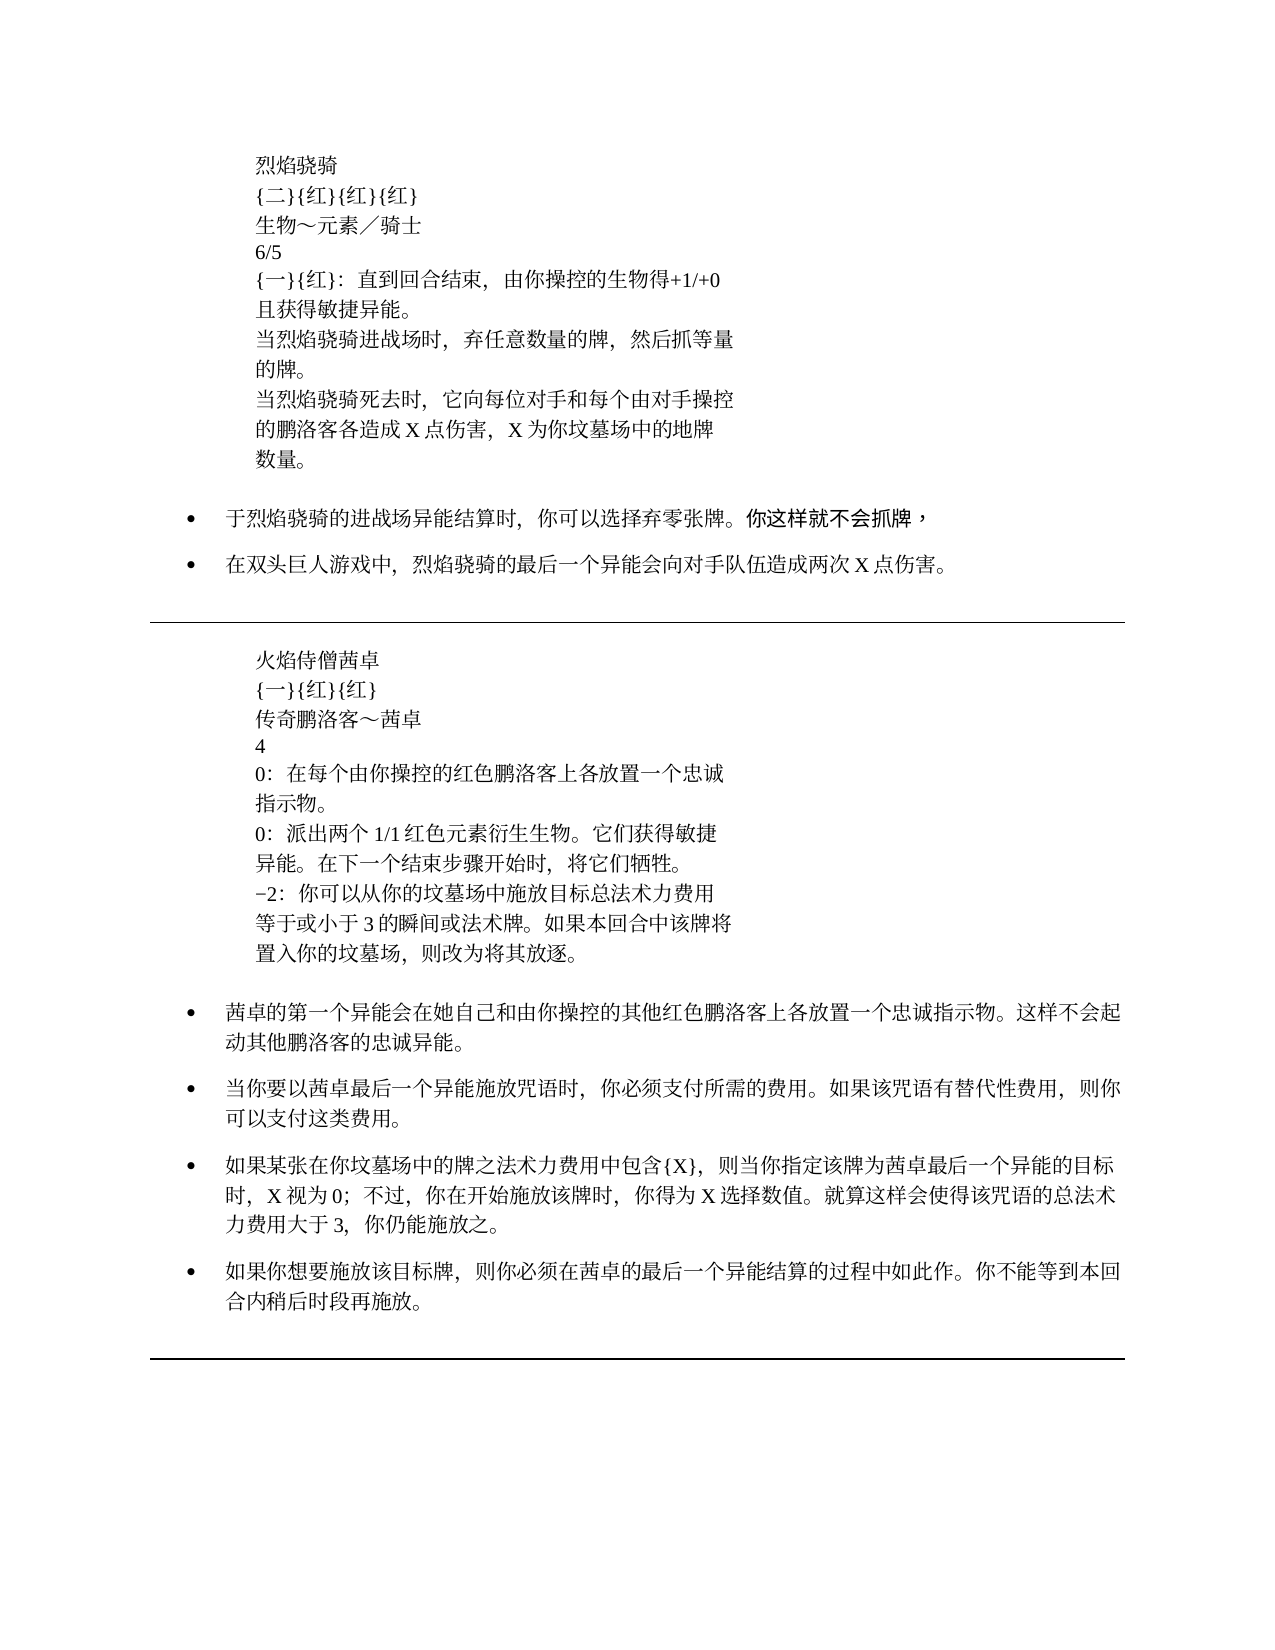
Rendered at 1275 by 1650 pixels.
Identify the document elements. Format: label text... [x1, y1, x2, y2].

list 茜卓的第一个异能会在她自己和由你操控的其他红色鹏洛客上各放置一个忠诚指示物。这样不会起动其他鹏洛客的忠诚异能。 [187, 996, 1125, 1056]
text 烈焰骁骑 {二}{红}{红}{红} 生物～元素／骑士 6/5 {一}{红}：直到回合结束，由你操控的生物得+1/+0且获得敏捷异能。 当烈焰骁骑进战场时，弃任意数量的牌，然后抓等量的牌。 当烈焰骁骑死去时，它向每位对手和每个由对手操控的鹏洛客各造成X点伤害，X为你坟墓场中的地牌数量。 [255, 150, 735, 473]
list 于烈焰骁骑的进战场异能结算时，你可以选择弃零张牌。你这样就不会抓牌， [187, 502, 1125, 532]
list 如果某张在你坟墓场中的牌之法术力费用中包含{X}，则当你指定该牌为茜卓最后一个异能的目标时，X视为0；不过，你在开始施放该牌时，你得为X选择数值。就算这样会使得该咒语的总法术力费用大于3，你仍能施放之。 [187, 1149, 1125, 1239]
list 当你要以茜卓最后一个异能施放咒语时，你必须支付所需的费用。如果该咒语有替代性费用，则你可以支付这类费用。 [187, 1073, 1125, 1132]
text 火焰侍僧茜卓 {一}{红}{红} 传奇鹏洛客～茜卓 4 0：在每个由你操控的红色鹏洛客上各放置一个忠诚指示物。 0：派出两个1/1红色元素衍生生物。它们获得敏捷异能。在下一个结束步骤开始时，将它们牺牲。 −2：你可以从你的坟墓场中施放目标总法术力费用等于或小于3的瞬间或法术牌。如果本回合中该牌将置入你的坟墓场，则改为将其放逐。 [255, 644, 735, 967]
list 如果你想要施放该目标牌，则你必须在茜卓的最后一个异能结算的过程中如此作。你不能等到本回合内稍后时段再施放。 [187, 1256, 1125, 1315]
list 在双头巨人游戏中，烈焰骁骑的最后一个异能会向对手队伍造成两次X点伤害。 [187, 549, 1125, 579]
